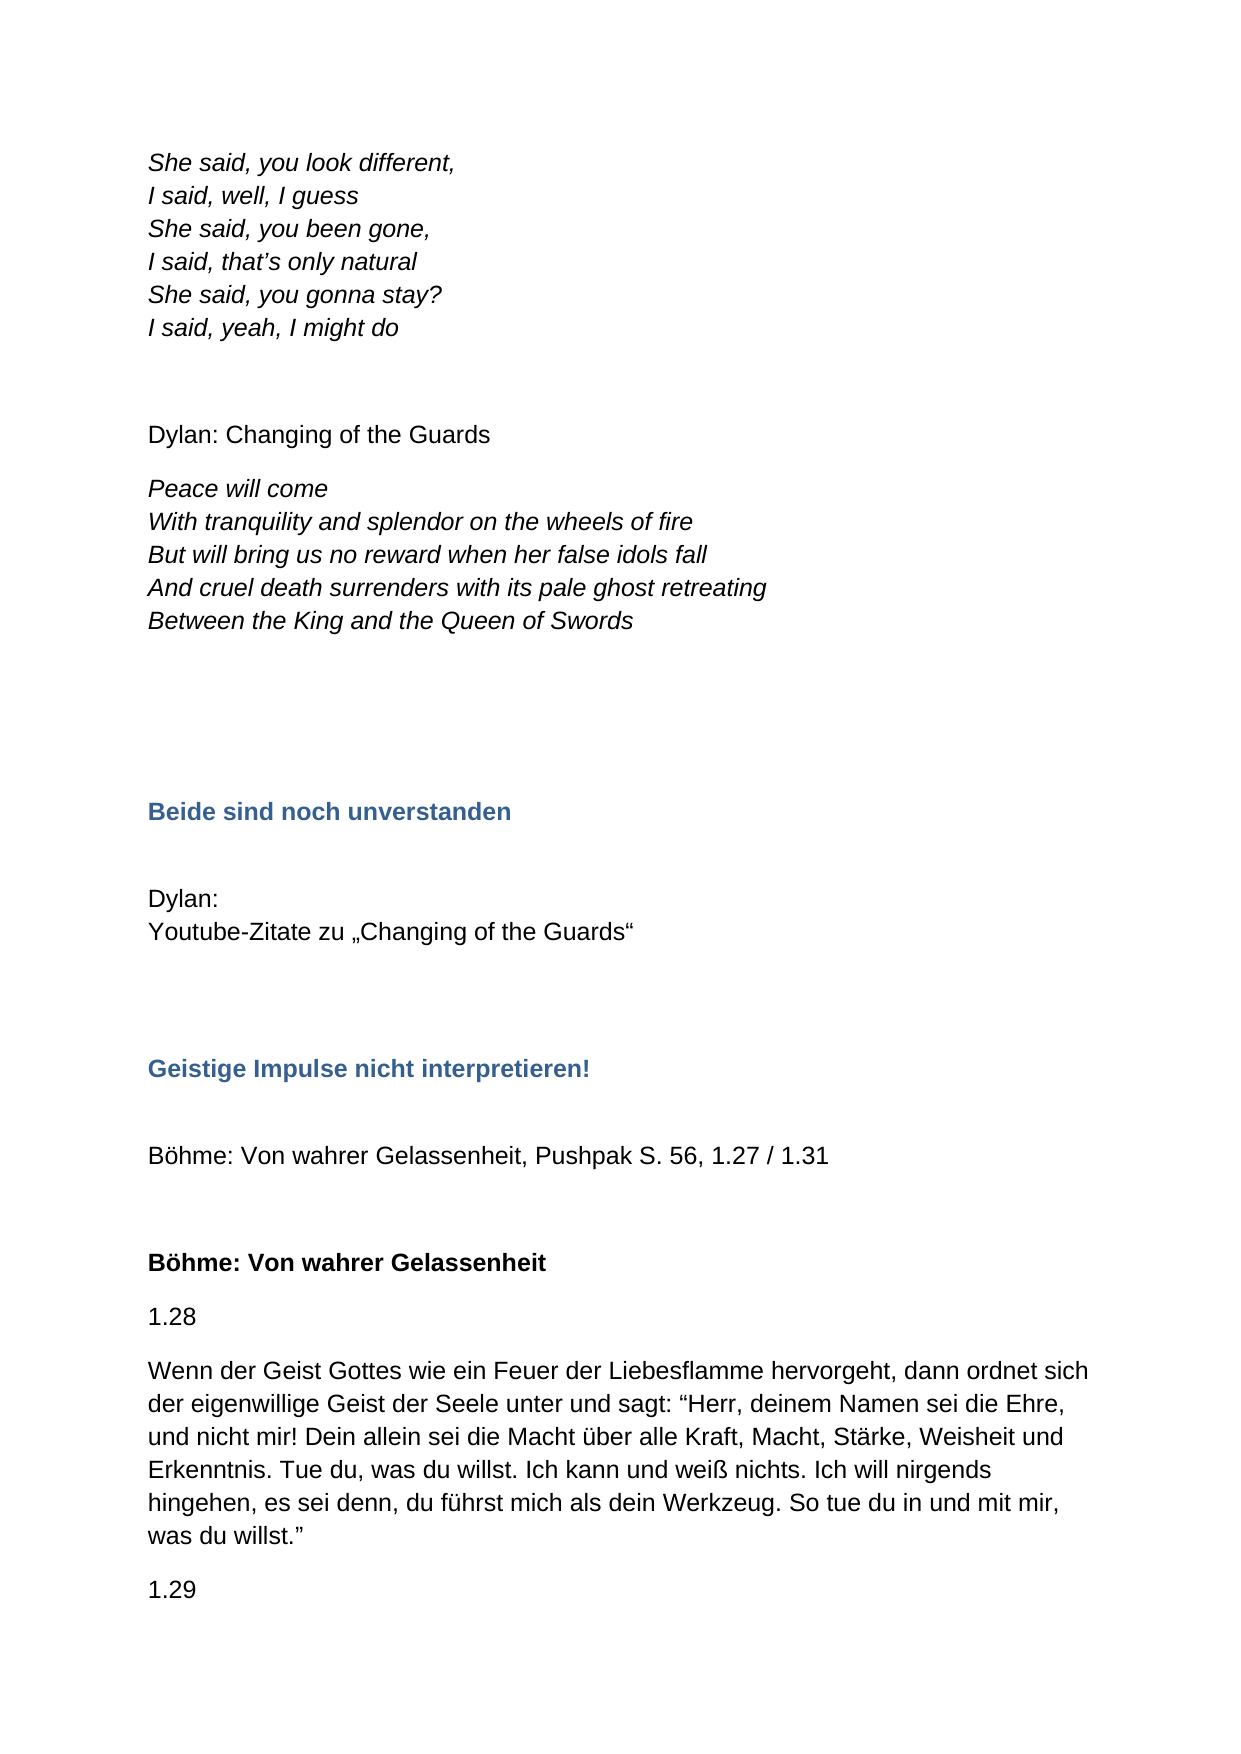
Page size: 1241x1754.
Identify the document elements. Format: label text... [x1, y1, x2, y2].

text Böhme: Von wahrer Gelassenheit [148, 1248, 1093, 1277]
text Böhme: Von wahrer Gelassenheit, Pushpak S. 56, 1.27 / 1.31 [148, 1141, 1093, 1169]
subtitle Beide sind noch unverstanden [148, 797, 1093, 826]
text 1.28 [148, 1302, 1093, 1331]
text Wenn der Geist Gottes wie ein Feuer der Liebesflamme hervorgeht, dann ordnet sich der eigenwillige Geist der Seele unter und sagt: “Herr, deinem Namen sei die Ehre, und nicht mir! Dein allein sei die Macht über alle Kraft, Macht, Stärke, Weisheit und Erkenntnis. Tue du, was du willst. Ich kann und weiß nichts. Ich will nirgends hingehen, es sei denn, du führst mich als dein Werkzeug. So tue du in und mit mir, was du willst.” [148, 1356, 1093, 1550]
text 1.29 [148, 1575, 1093, 1604]
text Dylan: Changing of the Guards [148, 420, 1093, 449]
text Peace will come With tranquility and splendor on the wheels of fire But will bring us no reward when her false idols fall And cruel death surrenders with its pale ghost retreating Between the King and the Queen of Swords [148, 474, 1093, 635]
subtitle Geistige Impulse nicht interpretieren! [148, 1054, 1093, 1083]
text Dylan: Youtube-Zitate zu „Changing of the Guards“ [148, 884, 1093, 946]
